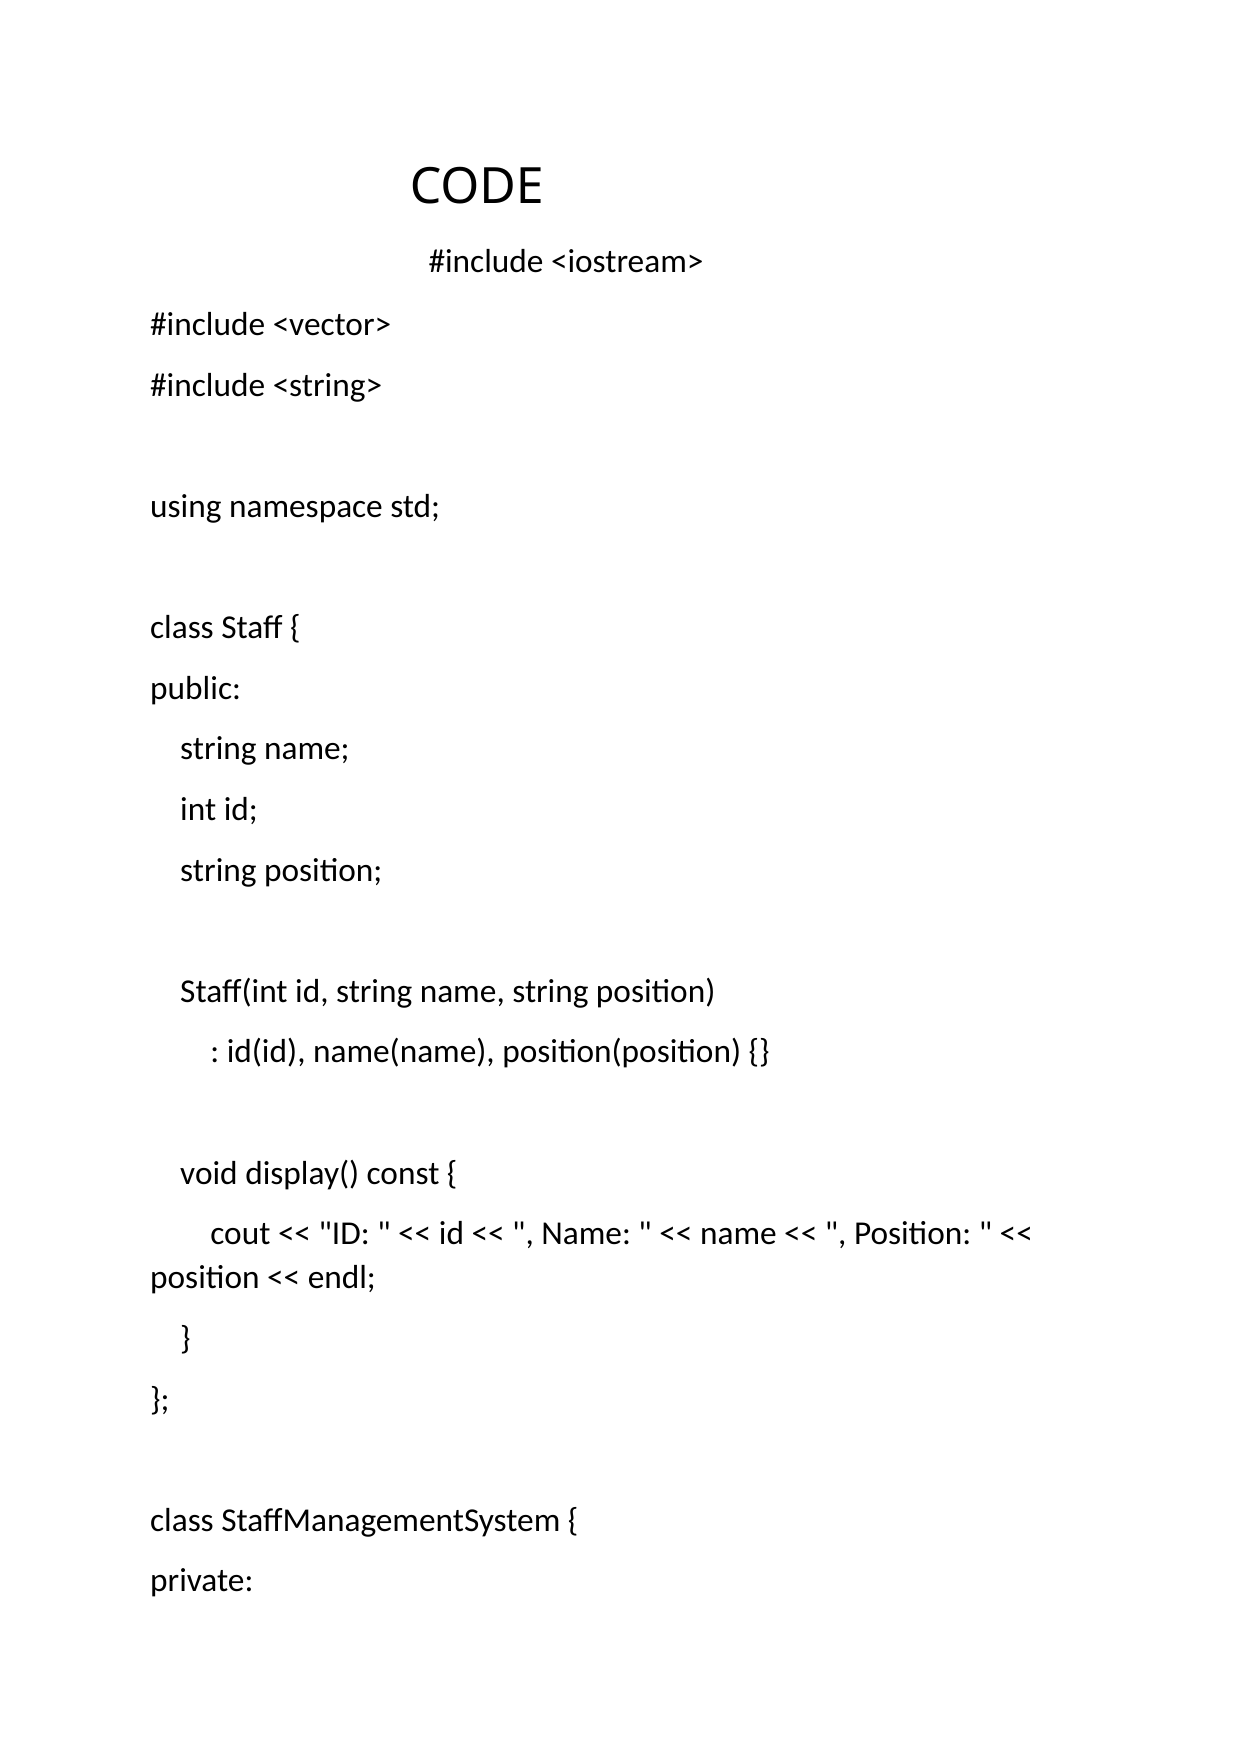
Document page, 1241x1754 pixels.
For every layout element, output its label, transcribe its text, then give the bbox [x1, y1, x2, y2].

text : id(id), name(name), position(position) {} [150, 1031, 1090, 1071]
text string position; [150, 849, 1090, 889]
text } [150, 1317, 1090, 1358]
text Staff(int id, string name, string position) [150, 970, 1090, 1011]
text private: [150, 1559, 1090, 1600]
text }; [150, 1378, 1090, 1418]
text void display() const { [150, 1152, 1090, 1192]
text #include <vector> [150, 303, 1090, 344]
text CODE [150, 150, 1090, 218]
text using namespace std; [150, 485, 1090, 526]
text class StaffManagementSystem { [150, 1499, 1090, 1539]
text #include <string> [150, 364, 1090, 404]
text class Staff { [150, 606, 1090, 647]
text int id; [150, 788, 1090, 829]
text public: [150, 667, 1090, 707]
text string name; [150, 727, 1090, 768]
text cout << "ID: " << id << ", Name: " << name << ", Position: " << position << endl; [150, 1212, 1090, 1297]
text #include <iostream> [150, 240, 1090, 281]
